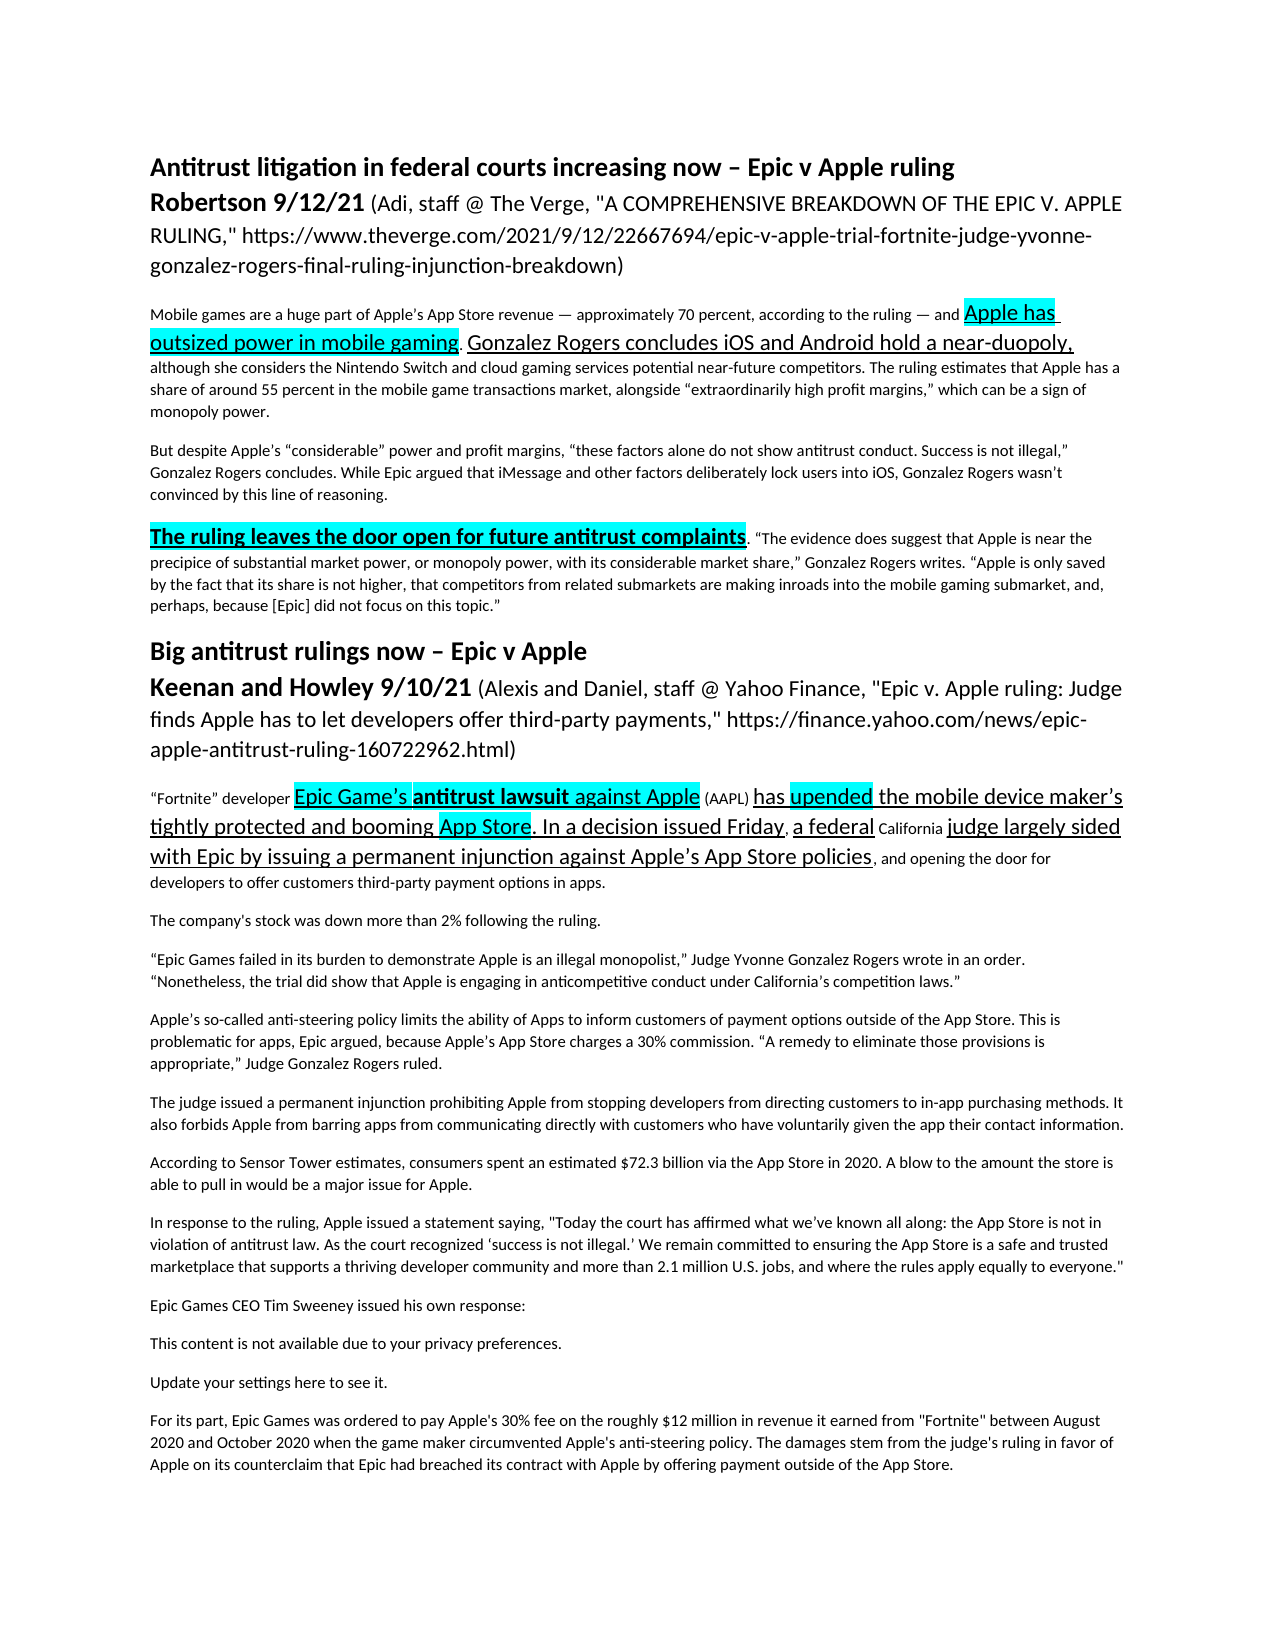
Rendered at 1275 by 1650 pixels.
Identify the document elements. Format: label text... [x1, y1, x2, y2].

text In response to the ruling, Apple issued a statement saying, "Today the court has affirmed what we’ve known all along: the App Store is not in violation of antitrust law. As the court recognized ‘success is not illegal.’ We remain committed to ensuring the App Store is a safe and trusted marketplace that supports a thriving developer community and more than 2.1 million U.S. jobs, and where the rules apply equally to everyone." [150, 1213, 1125, 1277]
text Update your settings here to see it. [150, 1372, 1125, 1392]
subtitle Big antitrust rulings now – Epic v Apple [150, 634, 1125, 667]
text According to Sensor Tower estimates, consumers spent an estimated $72.3 billion via the App Store in 2020. A blow to the amount the store is able to pull in would be a major issue for Apple. [150, 1152, 1125, 1194]
text For its part, Epic Games was ordered to pay Apple's 30% fee on the roughly $12 million in revenue it earned from "Fortnite" between August 2020 and October 2020 when the game maker circumvented Apple's anti-steering policy. The damages stem from the judge's ruling in favor of Apple on its counterclaim that Epic had breached its contract with Apple by offering payment outside of the App Store. [150, 1411, 1125, 1475]
text Apple’s so-called anti-steering policy limits the ability of Apps to inform customers of payment options outside of the App Store. This is problematic for apps, Epic argued, because Apple’s App Store charges a 30% commission. “A remedy to eliminate those provisions is appropriate,” Judge Gonzalez Rogers ruled. [150, 1009, 1125, 1074]
text This content is not available due to your privacy preferences. [150, 1333, 1125, 1354]
text The company's stock was down more than 2% following the ruling. [150, 911, 1125, 931]
text The ruling leaves the door open for future antitrust complaints. “The evidence does suggest that Apple is near the precipice of substantial market power, or monopoly power, with its considerable market share,” Gonzalez Rogers writes. “Apple is only saved by the fact that its share is not higher, that competitors from related submarkets are making inroads into the mobile gaming submarket, and, perhaps, because [Epic] did not focus on this topic.” [150, 522, 1125, 616]
text The judge issued a permanent injunction prohibiting Apple from stopping developers from directing customers to in-app purchasing methods. It also forbids Apple from barring apps from communicating directly with customers who have voluntarily given the app their contact information. [150, 1092, 1125, 1134]
text Robertson 9/12/21 (Adi, staff @ The Verge, "A COMPREHENSIVE BREAKDOWN OF THE EPIC V. APPLE RULING," https://www.theverge.com/2021/9/12/22667694/epic-v-apple-trial-fortnite-judge-yvonne-gonzalez-rogers-final-ruling-injunction-breakdown) [150, 186, 1125, 279]
text “Epic Games failed in its burden to demonstrate Apple is an illegal monopolist,” Judge Yvonne Gonzalez Rogers wrote in an order. “Nonetheless, the trial did show that Apple is engaging in anticompetitive conduct under California’s competition laws.” [150, 949, 1125, 991]
subtitle Antitrust litigation in federal courts increasing now – Epic v Apple ruling [150, 150, 1125, 183]
text Epic Games CEO Tim Sweeney issued his own response: [150, 1295, 1125, 1315]
text Mobile games are a huge part of Apple’s App Store revenue — approximately 70 percent, according to the ruling — and Apple has outsized power in mobile gaming. Gonzalez Rogers concludes iOS and Android hold a near-duopoly, although she considers the Nintendo Switch and cloud gaming services potential near-future competitors. The ruling estimates that Apple has a share of around 55 percent in the mobile game transactions market, alongside “extraordinarily high profit margins,” which can be a sign of monopoly power. [150, 298, 1125, 422]
text Keenan and Howley 9/10/21 (Alexis and Daniel, staff @ Yahoo Finance, "Epic v. Apple ruling: Judge finds Apple has to let developers offer third-party payments," https://finance.yahoo.com/news/epic-apple-antitrust-ruling-160722962.html) [150, 670, 1125, 763]
text “Fortnite” developer Epic Game’s antitrust lawsuit against Apple (AAPL) has upended the mobile device maker’s tightly protected and booming App Store. In a decision issued Friday, a federal California judge largely sided with Epic by issuing a permanent injunction against Apple’s App Store policies, and opening the door for developers to offer customers third-party payment options in apps. [150, 782, 1125, 892]
text But despite Apple’s “considerable” power and profit margins, “these factors alone do not show antitrust conduct. Success is not illegal,” Gonzalez Rogers concludes. While Epic argued that iMessage and other factors deliberately lock users into iOS, Gonzalez Rogers wasn’t convinced by this line of reasoning. [150, 440, 1125, 504]
